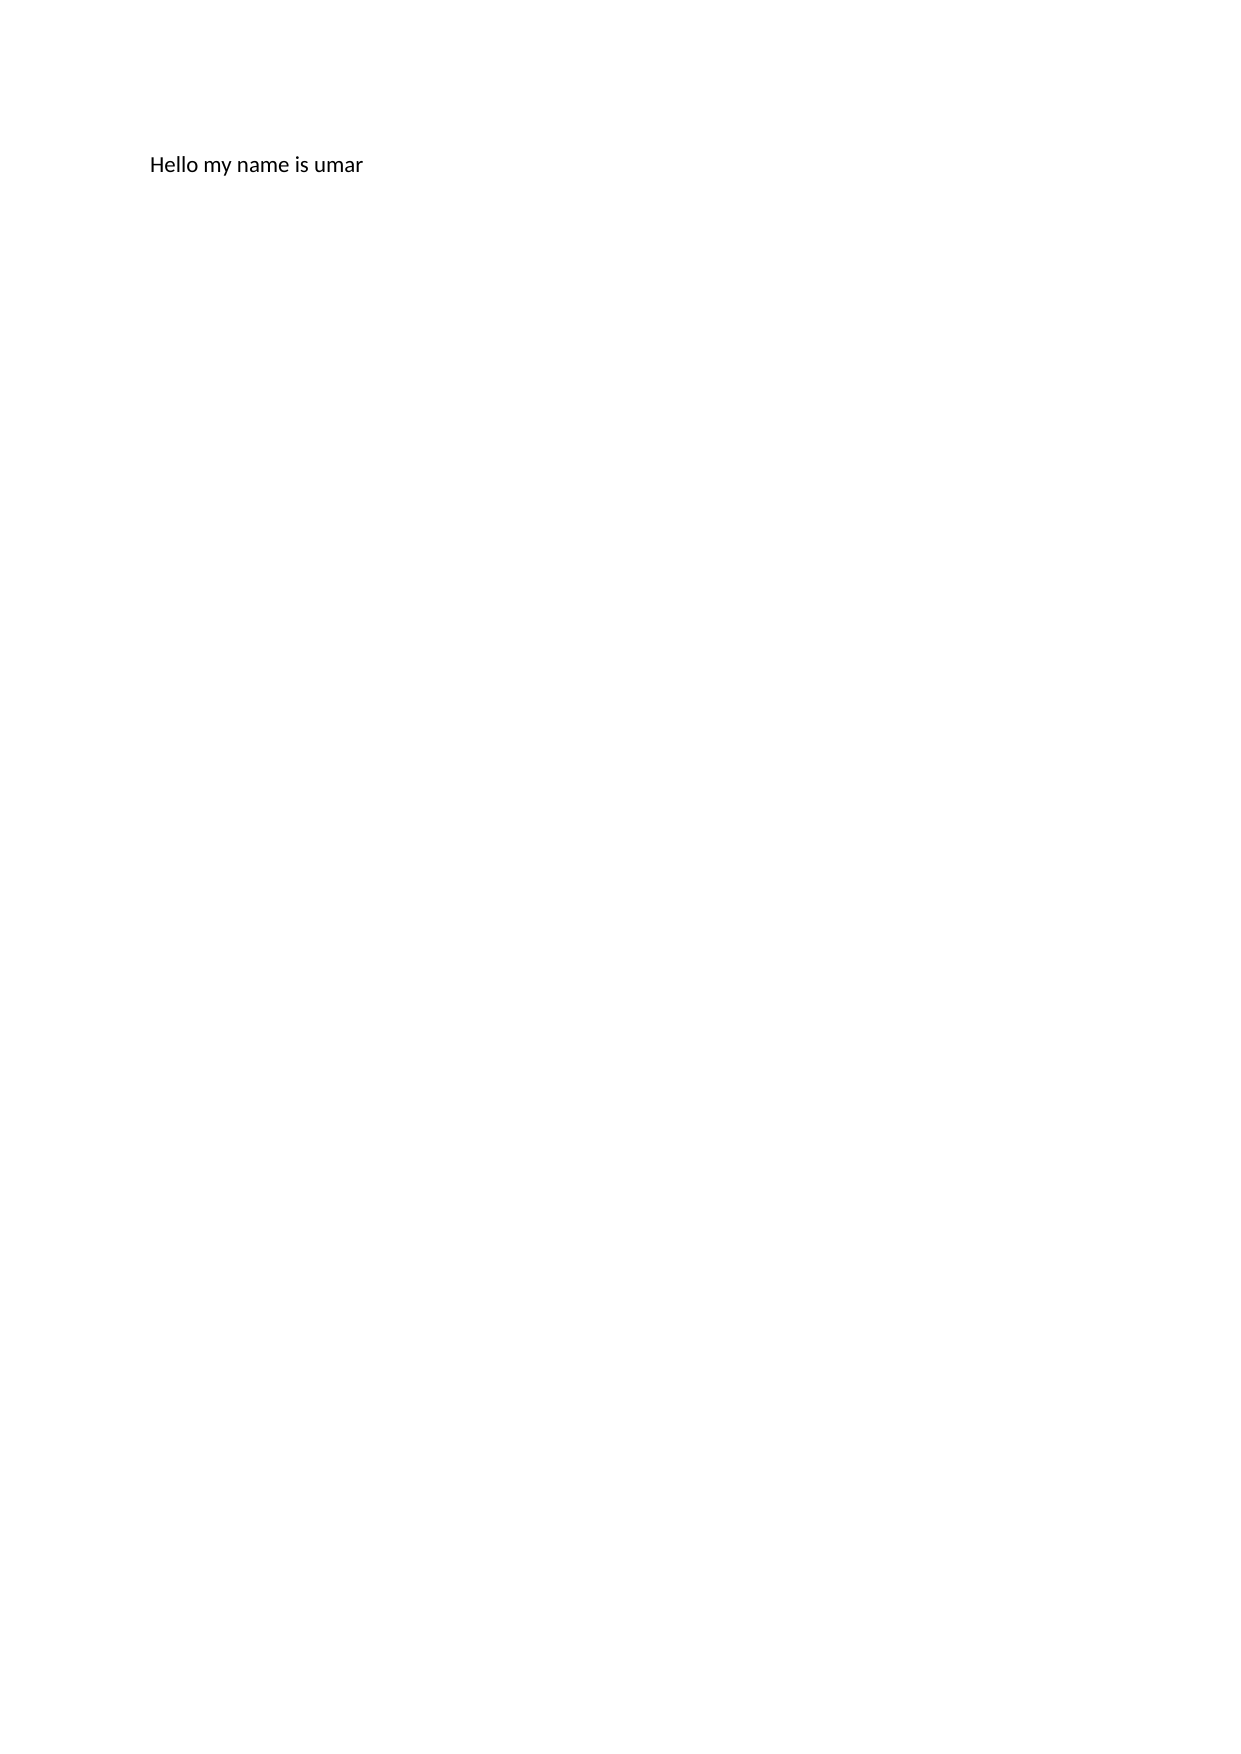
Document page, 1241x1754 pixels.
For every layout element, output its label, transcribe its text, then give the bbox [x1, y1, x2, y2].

text Hello my name is umar [150, 150, 1090, 178]
